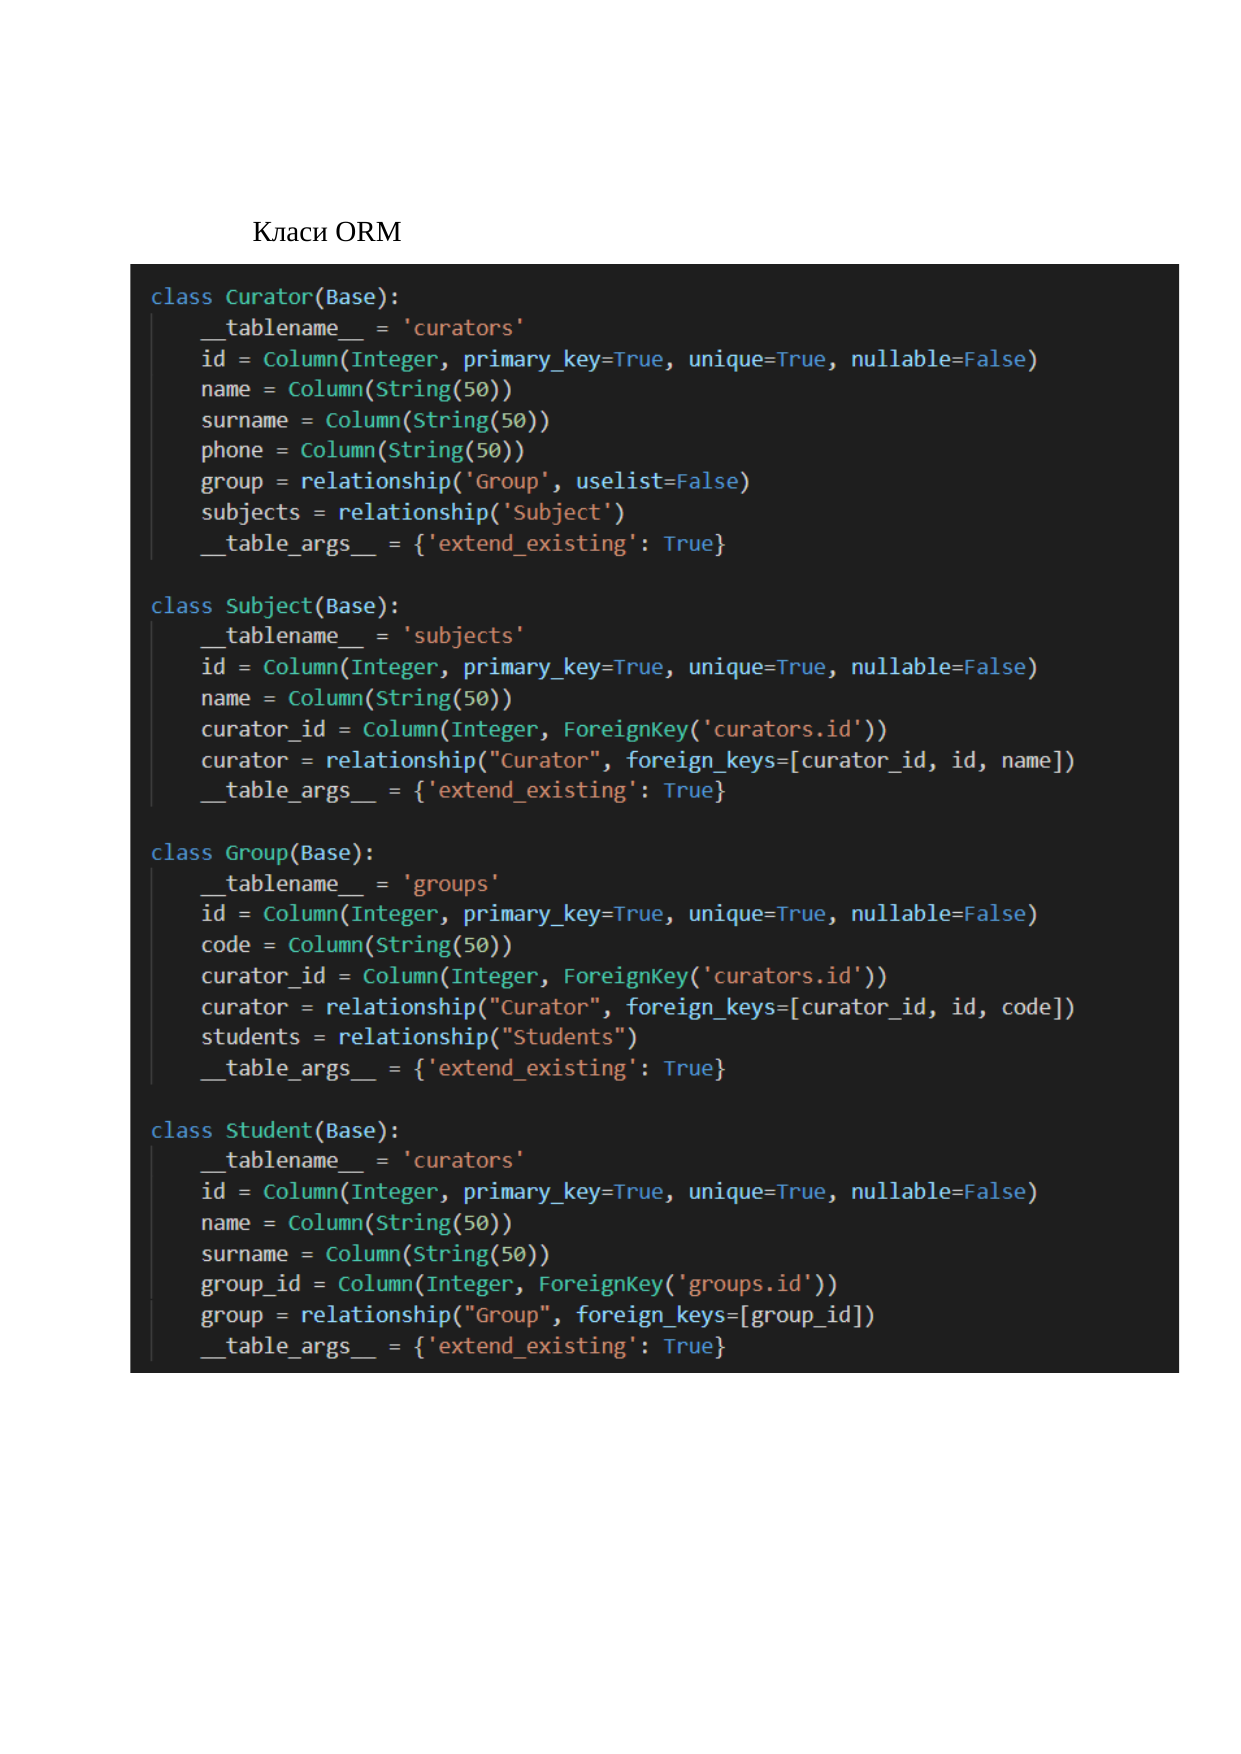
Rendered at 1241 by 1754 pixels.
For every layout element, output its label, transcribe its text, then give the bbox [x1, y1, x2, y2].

picture [130, 264, 1180, 1373]
list Класи ORM [252, 214, 1226, 248]
